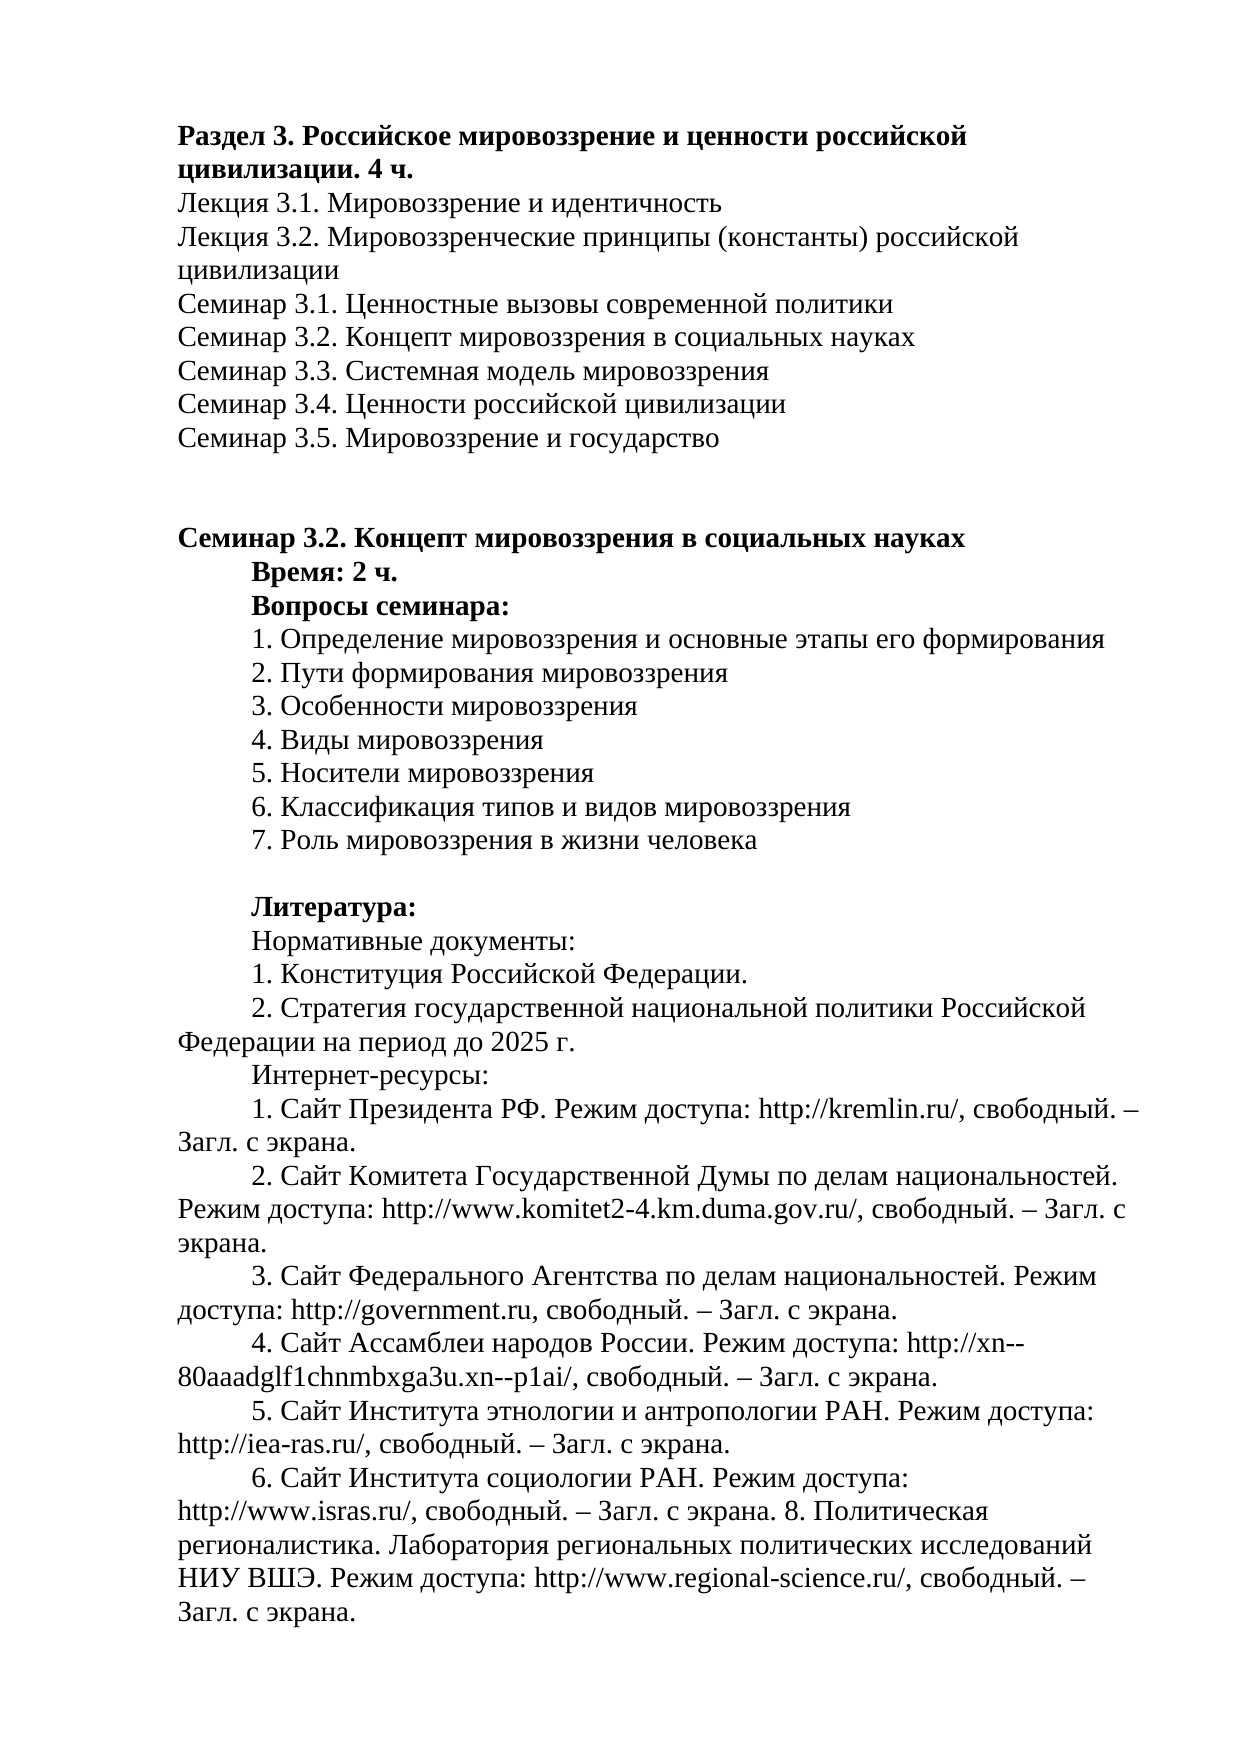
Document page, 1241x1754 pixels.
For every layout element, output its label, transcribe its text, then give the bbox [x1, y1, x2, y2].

text Время: 2 ч. [177, 554, 1152, 588]
text 1. Определение мировоззрения и основные этапы его формирования [177, 621, 1152, 655]
text 3. Особенности мировоззрения [177, 688, 1152, 722]
text 7. Роль мировоззрения в жизни человека [177, 822, 1152, 856]
text Интернет-ресурсы: [177, 1057, 1152, 1091]
text Лекция 3.2. Мировоззренческие принципы (константы) российской цивилизации [177, 219, 1152, 286]
text 2. Пути формирования мировоззрения [177, 655, 1152, 688]
text 3. Сайт Федерального Агентства по делам национальностей. Режим доступа: http://government.ru, свободный. – Загл. с экрана. [177, 1258, 1152, 1326]
text Лекция 3.1. Мировоззрение и идентичность [177, 185, 1152, 219]
text Раздел 3. Российское мировоззрение и ценности российской цивилизации. 4 ч. [177, 118, 1152, 185]
text Семинар 3.3. Системная модель мировоззрения [177, 353, 1152, 386]
text Литература: [177, 889, 1152, 923]
text 4. Виды мировоззрения [177, 722, 1152, 755]
text Семинар 3.4. Ценности российской цивилизации [177, 386, 1152, 420]
text 4. Сайт Ассамблеи народов России. Режим доступа: http://xn-- 80aaadglf1chnmbxga3u.xn--p1ai/, свободный. – Загл. с экрана. [177, 1326, 1152, 1393]
text 1. Конституция Российской Федерации. [177, 957, 1152, 990]
text 2. Стратегия государственной национальной политики Российской Федерации на период до 2025 г. [177, 990, 1152, 1057]
text Семинар 3.2. Концепт мировоззрения в социальных науках [177, 319, 1152, 353]
text 6. Сайт Института социологии РАН. Режим доступа: http://www.isras.ru/, свободный. – Загл. с экрана. 8. Политическая регионалистика. Лаборатория региональных политических исследований НИУ ВШЭ. Режим доступа: http://www.regional-science.ru/, свободный. – Загл. с экрана. [177, 1460, 1152, 1627]
text Семинар 3.5. Мировоззрение и государство [177, 420, 1152, 453]
text 5. Сайт Института этнологии и антропологии РАН. Режим доступа: http://iea-ras.ru/, свободный. – Загл. с экрана. [177, 1393, 1152, 1460]
text 1. Сайт Президента РФ. Режим доступа: http://kremlin.ru/, свободный. – Загл. с экрана. [177, 1091, 1152, 1158]
text Нормативные документы: [177, 923, 1152, 957]
text 2. Сайт Комитета Государственной Думы по делам национальностей. Режим доступа: http://www.komitet2-4.km.duma.gov.ru/, свободный. – Загл. с экрана. [177, 1158, 1152, 1258]
text 6. Классификация типов и видов мировоззрения [177, 789, 1152, 822]
text Семинар 3.1. Ценностные вызовы современной политики [177, 286, 1152, 319]
text Вопросы семинара: [177, 588, 1152, 621]
text 5. Носители мировоззрения [177, 755, 1152, 789]
text Семинар 3.2. Концепт мировоззрения в социальных науках [177, 521, 1152, 554]
